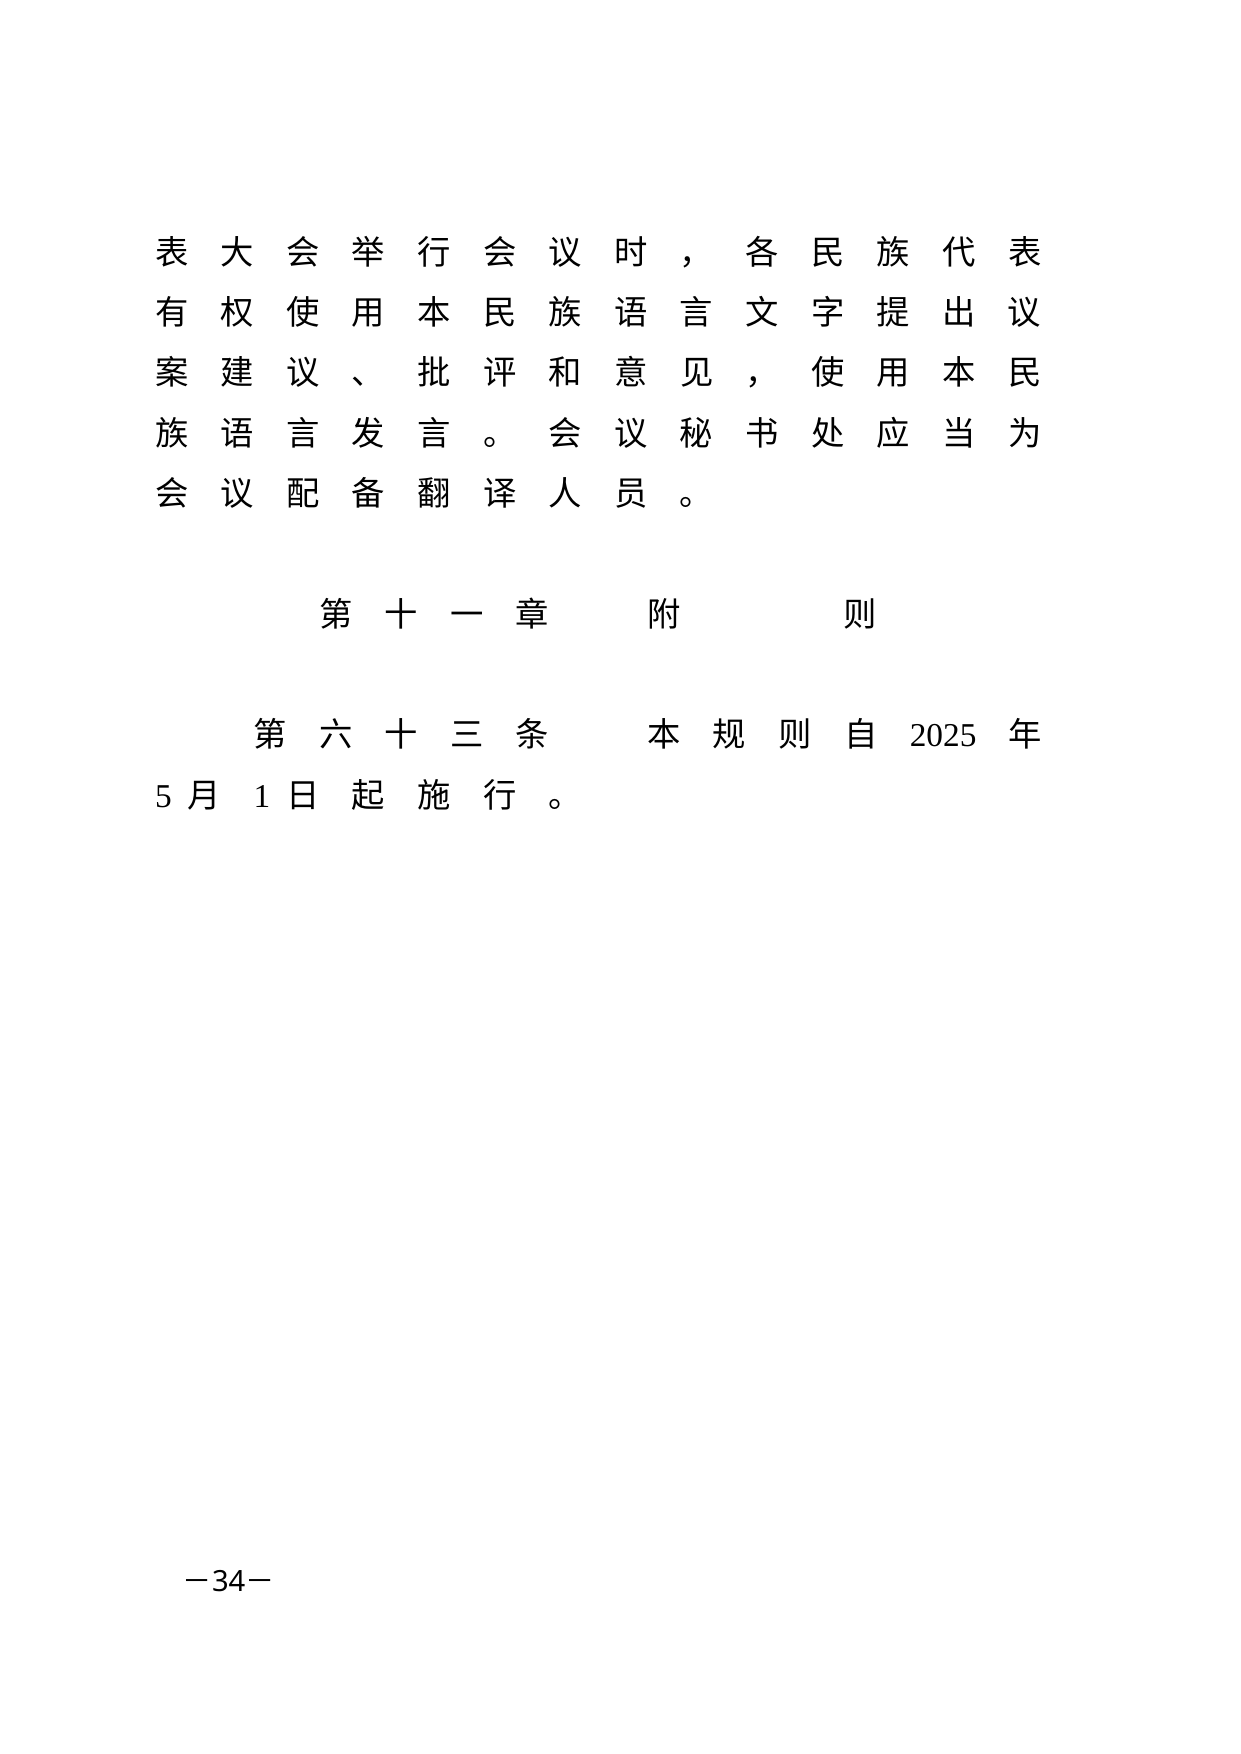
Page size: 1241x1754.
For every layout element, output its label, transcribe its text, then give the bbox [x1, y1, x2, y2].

text 第十一章 附 则 [155, 581, 1073, 642]
text 第六十二条 自治州人民代表大会举行会议时，各民族代表有权使用本民族语言文字提出议案建议、批评和意见，使用本民族语言发言。会议秘书处应当为会议配备翻译人员。 [155, 219, 1073, 521]
text 第六十三条 本规则自2025年5月1日起施行。 [155, 702, 1073, 823]
